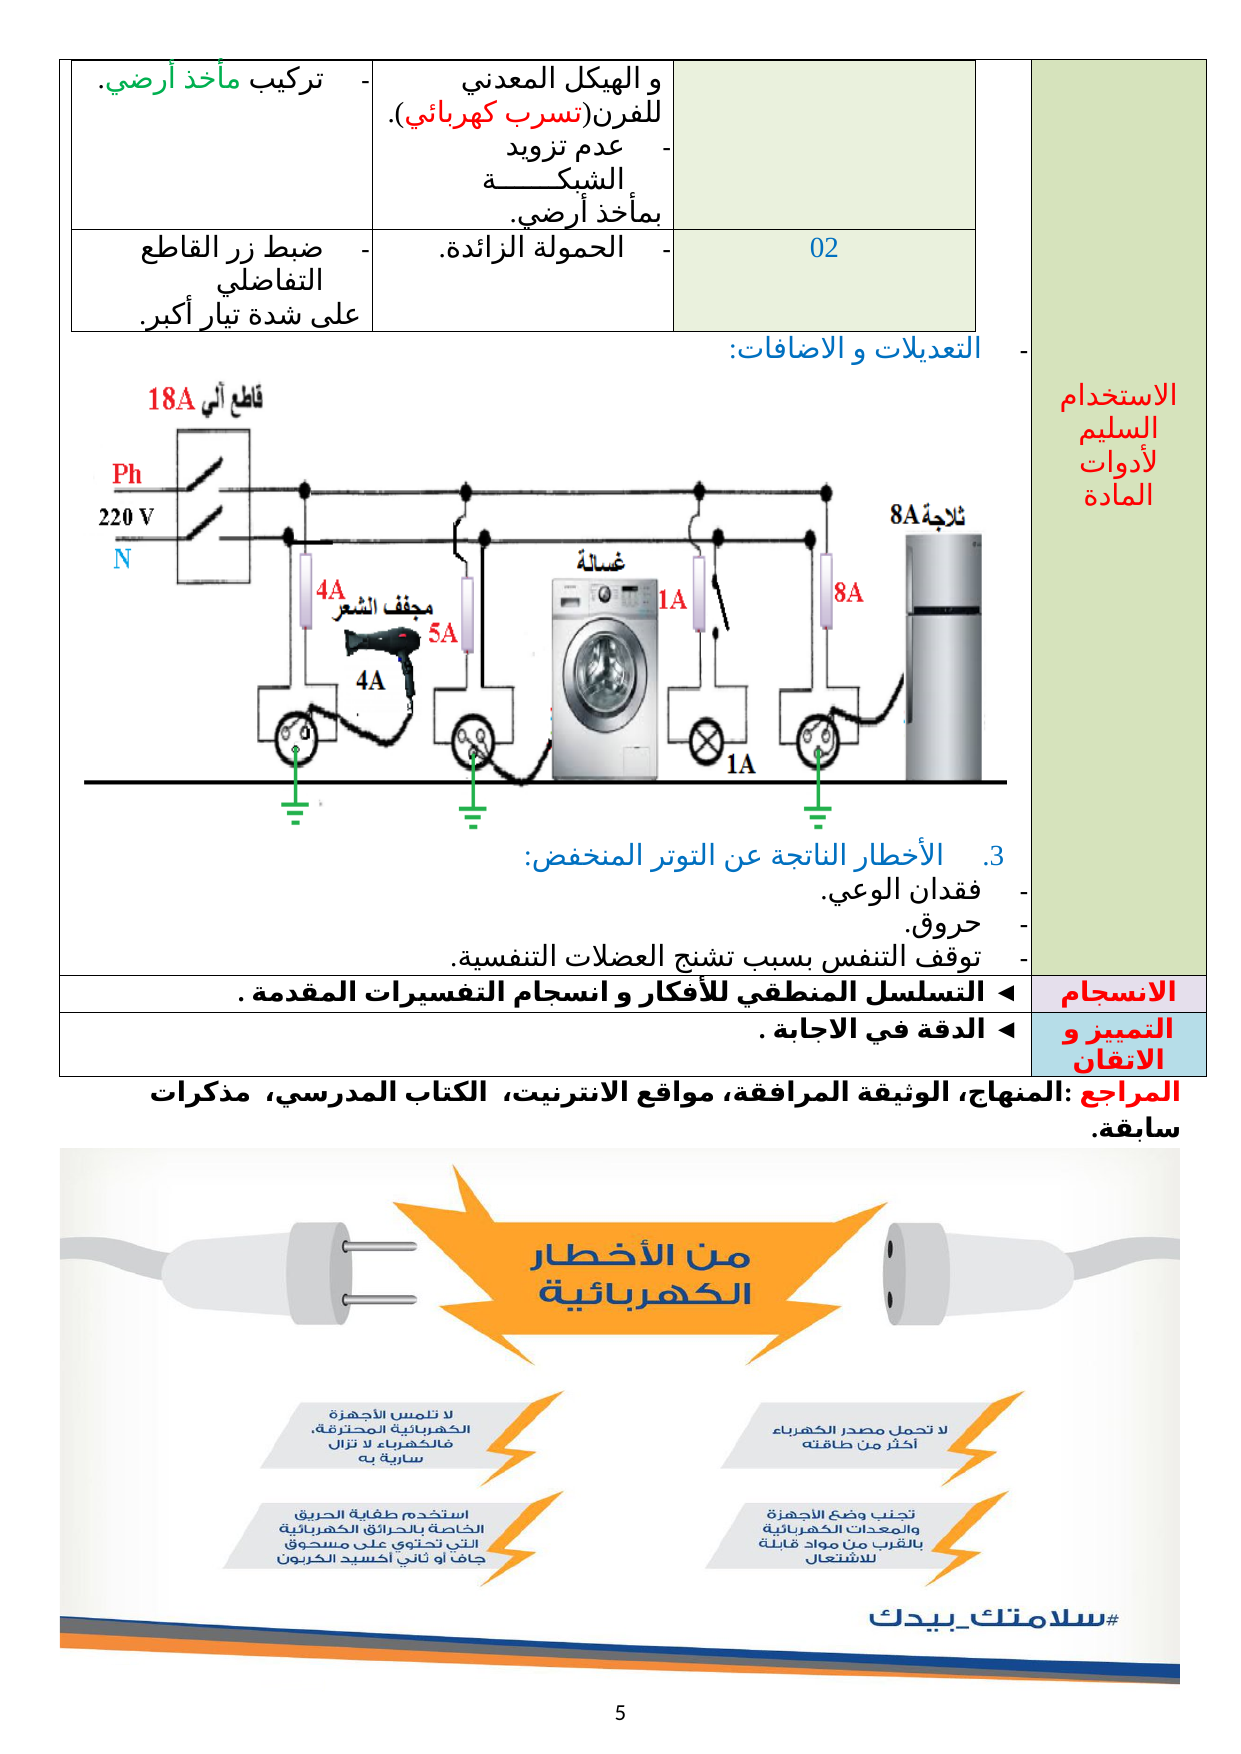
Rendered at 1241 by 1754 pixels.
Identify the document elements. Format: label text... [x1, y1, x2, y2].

table_cell الانسجام [1032, 976, 1206, 1012]
picture [83, 365, 1007, 839]
table_cell ◄ التسلسل المنطقي للأفكار و انسجام التفسيرات المقدمة . [60, 976, 1031, 1012]
picture [59, 1148, 1180, 1692]
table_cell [1032, 60, 1206, 975]
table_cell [60, 60, 1031, 975]
table_cell التمييز و الاتقان [1032, 1013, 1206, 1076]
table_cell ◄ الدقة في الاجابة . [60, 1013, 1031, 1076]
text المراجع :المنهاج، الوثيقة المرافقة، مواقع الانترنيت، الكتاب المدرسي، مذكرات سابقة. [59, 1077, 1181, 1143]
